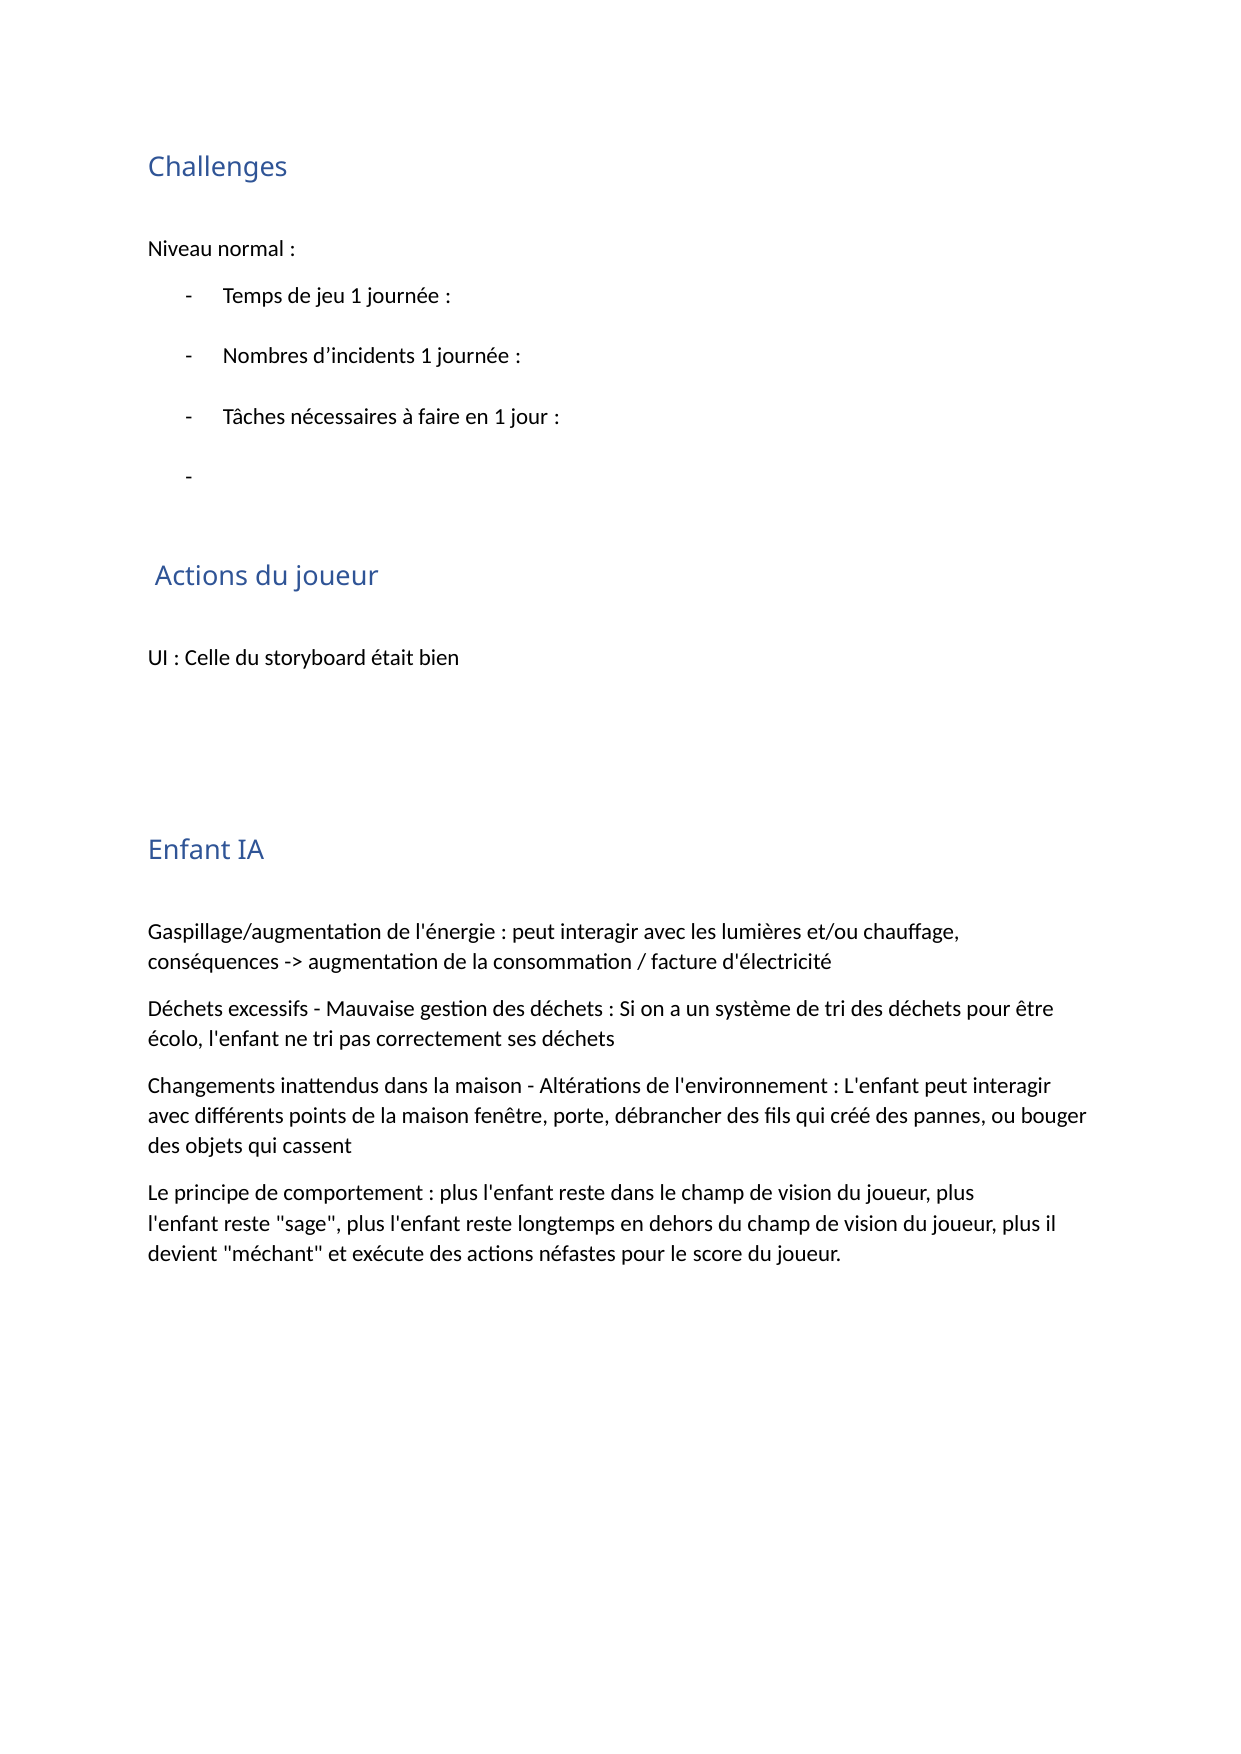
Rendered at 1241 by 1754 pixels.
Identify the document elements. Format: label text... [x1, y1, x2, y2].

list Nombres d’incidents 1 journée : [185, 342, 1093, 369]
text Le principe de comportement : plus l'enfant reste dans le champ de vision du joueur, plus l'enfant reste "sage", plus l'enfant reste longtemps en dehors du champ de vision du joueur, plus il devient "méchant" et exécute des actions néfastes pour le score du joueur. [148, 1178, 1093, 1267]
subtitle Actions du joueur [148, 556, 1093, 593]
text Gaspillage/augmentation de l'énergie : peut interagir avec les lumières et/ou chauffage, conséquences -> augmentation de la consommation / facture d'électricité [148, 917, 1093, 975]
text Niveau normal : [148, 234, 1093, 262]
text UI : Celle du storyboard était bien [148, 643, 1093, 671]
text Changements inattendus dans la maison - Altérations de l'environnement : L'enfant peut interagir avec différents points de la maison fenêtre, porte, débrancher des fils qui créé des pannes, ou bouger des objets qui cassent [148, 1071, 1093, 1159]
list Tâches nécessaires à faire en 1 jour : [185, 402, 1093, 430]
text Déchets excessifs - Mauvaise gestion des déchets : Si on a un système de tri des déchets pour être écolo, l'enfant ne tri pas correctement ses déchets [148, 994, 1093, 1052]
subtitle Challenges [148, 148, 1093, 184]
subtitle Enfant IA [148, 830, 1093, 867]
list Temps de jeu 1 journée : [185, 281, 1093, 309]
